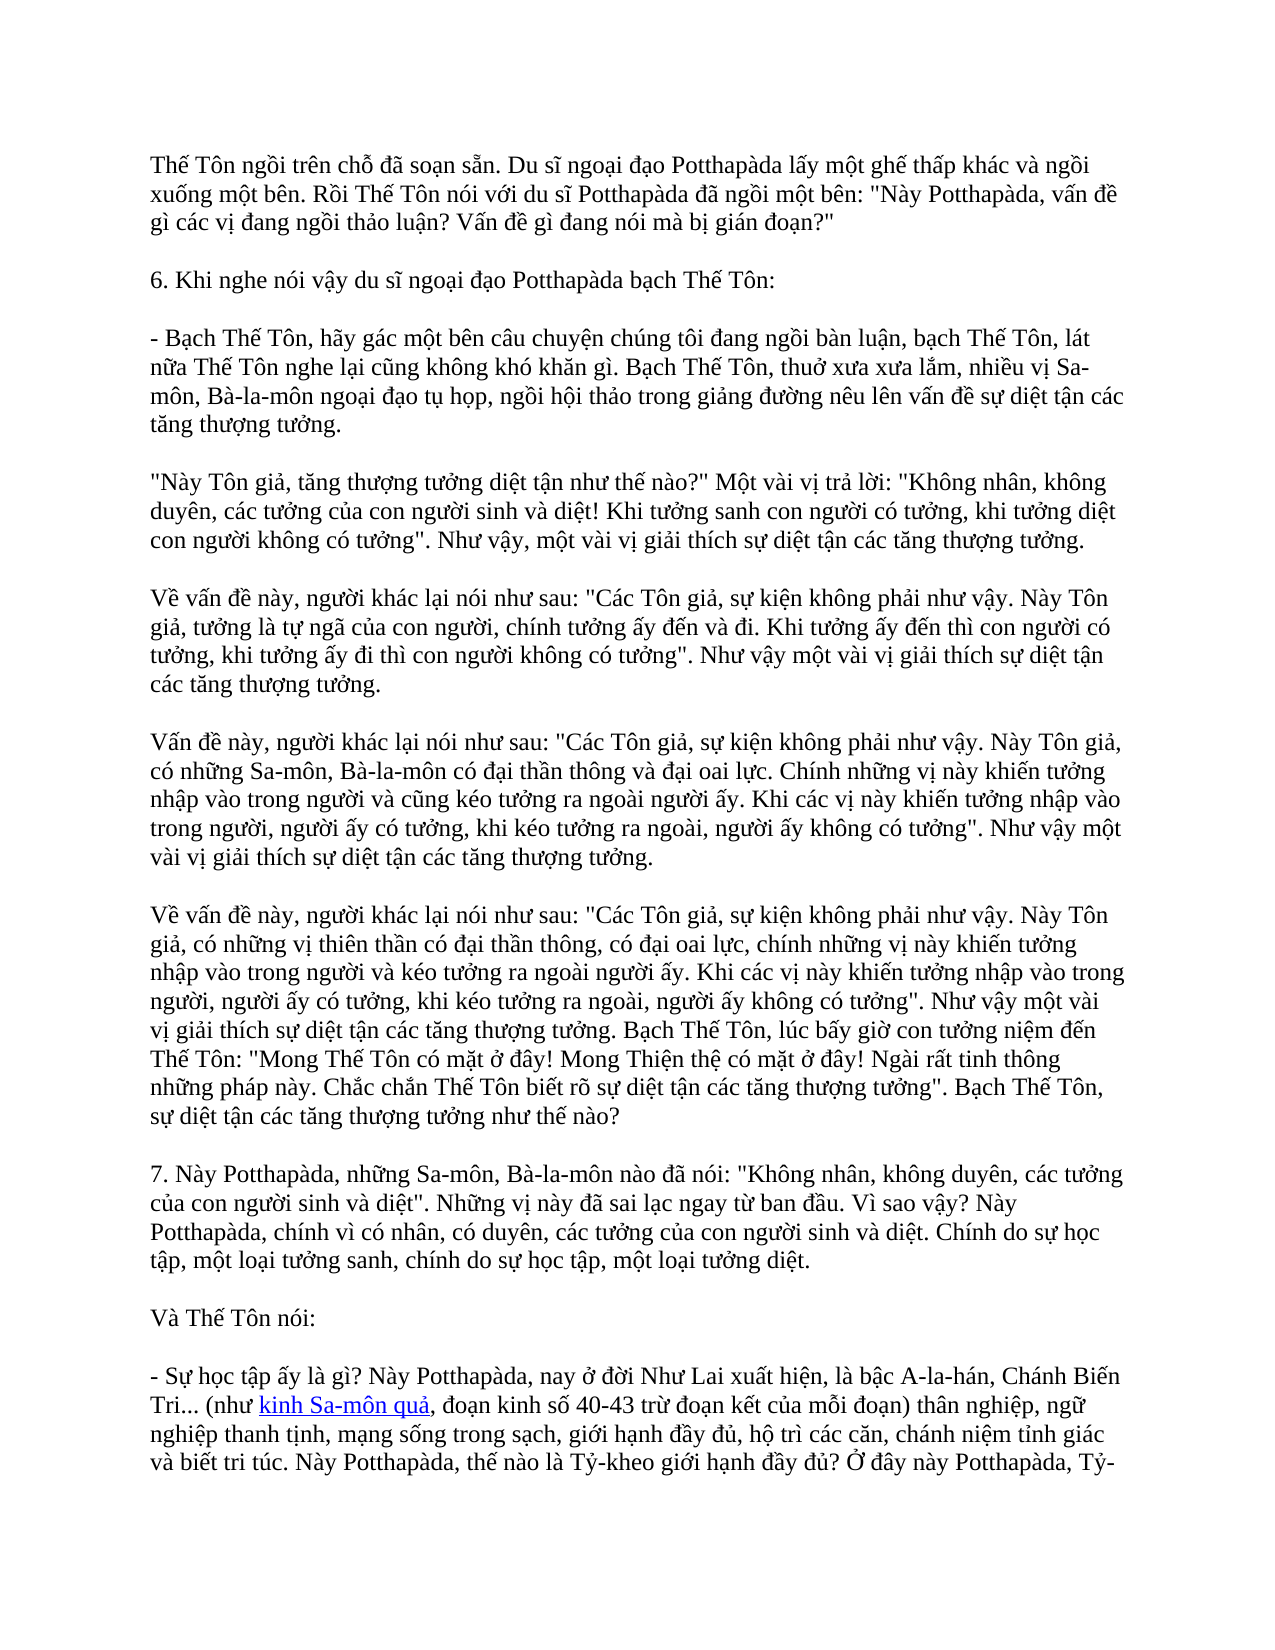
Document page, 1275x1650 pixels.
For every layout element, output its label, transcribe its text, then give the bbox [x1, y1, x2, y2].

text Và Thế Tôn nói: [150, 1303, 1125, 1332]
text Thế Tôn ngồi trên chỗ đã soạn sẵn. Du sĩ ngoại đạo Potthapàda lấy một ghế thấp khác và ngồi xuống một bên. Rồi Thế Tôn nói với du sĩ Potthapàda đã ngồi một bên: "Này Potthapàda, vấn đề gì các vị đang ngồi thảo luận? Vấn đề gì đang nói mà bị gián đoạn?" [150, 150, 1125, 236]
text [150, 1361, 1125, 1476]
text Vấn đề này, người khác lại nói như sau: "Các Tôn giả, sự kiện không phải như vậy. Này Tôn giả, có những Sa-môn, Bà-la-môn có đại thần thông và đại oai lực. Chính những vị này khiến tưởng nhập vào trong người và cũng kéo tưởng ra ngoài người ấy. Khi các vị này khiến tưởng nhập vào trong người, người ấy có tưởng, khi kéo tưởng ra ngoài, người ấy không có tưởng". Như vậy một vài vị giải thích sự diệt tận các tăng thượng tưởng. [150, 727, 1125, 871]
text - Bạch Thế Tôn, hãy gác một bên câu chuyện chúng tôi đang ngồi bàn luận, bạch Thế Tôn, lát nữa Thế Tôn nghe lại cũng không khó khăn gì. Bạch Thế Tôn, thuở xưa xưa lắm, nhiều vị Sa-môn, Bà-la-môn ngoại đạo tụ họp, ngồi hội thảo trong giảng đường nêu lên vấn đề sự diệt tận các tăng thượng tưởng. [150, 323, 1125, 438]
text Về vấn đề này, người khác lại nói như sau: "Các Tôn giả, sự kiện không phải như vậy. Này Tôn giả, có những vị thiên thần có đại thần thông, có đại oai lực, chính những vị này khiến tưởng nhập vào trong người và kéo tưởng ra ngoài người ấy. Khi các vị này khiến tưởng nhập vào trong người, người ấy có tưởng, khi kéo tưởng ra ngoài, người ấy không có tưởng". Như vậy một vài vị giải thích sự diệt tận các tăng thượng tưởng. Bạch Thế Tôn, lúc bấy giờ con tưởng niệm đến Thế Tôn: "Mong Thế Tôn có mặt ở đây! Mong Thiện thệ có mặt ở đây! Ngài rất tinh thông những pháp này. Chắc chắn Thế Tôn biết rõ sự diệt tận các tăng thượng tưởng". Bạch Thế Tôn, sự diệt tận các tăng thượng tưởng như thế nào? [150, 900, 1125, 1130]
text Về vấn đề này, người khác lại nói như sau: "Các Tôn giả, sự kiện không phải như vậy. Này Tôn giả, tưởng là tự ngã của con người, chính tưởng ấy đến và đi. Khi tưởng ấy đến thì con người có tưởng, khi tưởng ấy đi thì con người không có tưởng". Như vậy một vài vị giải thích sự diệt tận các tăng thượng tưởng. [150, 583, 1125, 698]
text 6. Khi nghe nói vậy du sĩ ngoại đạo Potthapàda bạch Thế Tôn: [150, 265, 1125, 294]
text "Này Tôn giả, tăng thượng tưởng diệt tận như thế nào?" Một vài vị trả lời: "Không nhân, không duyên, các tưởng của con người sinh và diệt! Khi tưởng sanh con người có tưởng, khi tưởng diệt con người không có tưởng". Như vậy, một vài vị giải thích sự diệt tận các tăng thượng tưởng. [150, 467, 1125, 554]
text 7. Này Potthapàda, những Sa-môn, Bà-la-môn nào đã nói: "Không nhân, không duyên, các tưởng của con người sinh và diệt". Những vị này đã sai lạc ngay từ ban đầu. Vì sao vậy? Này Potthapàda, chính vì có nhân, có duyên, các tưởng của con người sinh và diệt. Chính do sự học tập, một loại tưởng sanh, chính do sự học tập, một loại tưởng diệt. [150, 1159, 1125, 1274]
